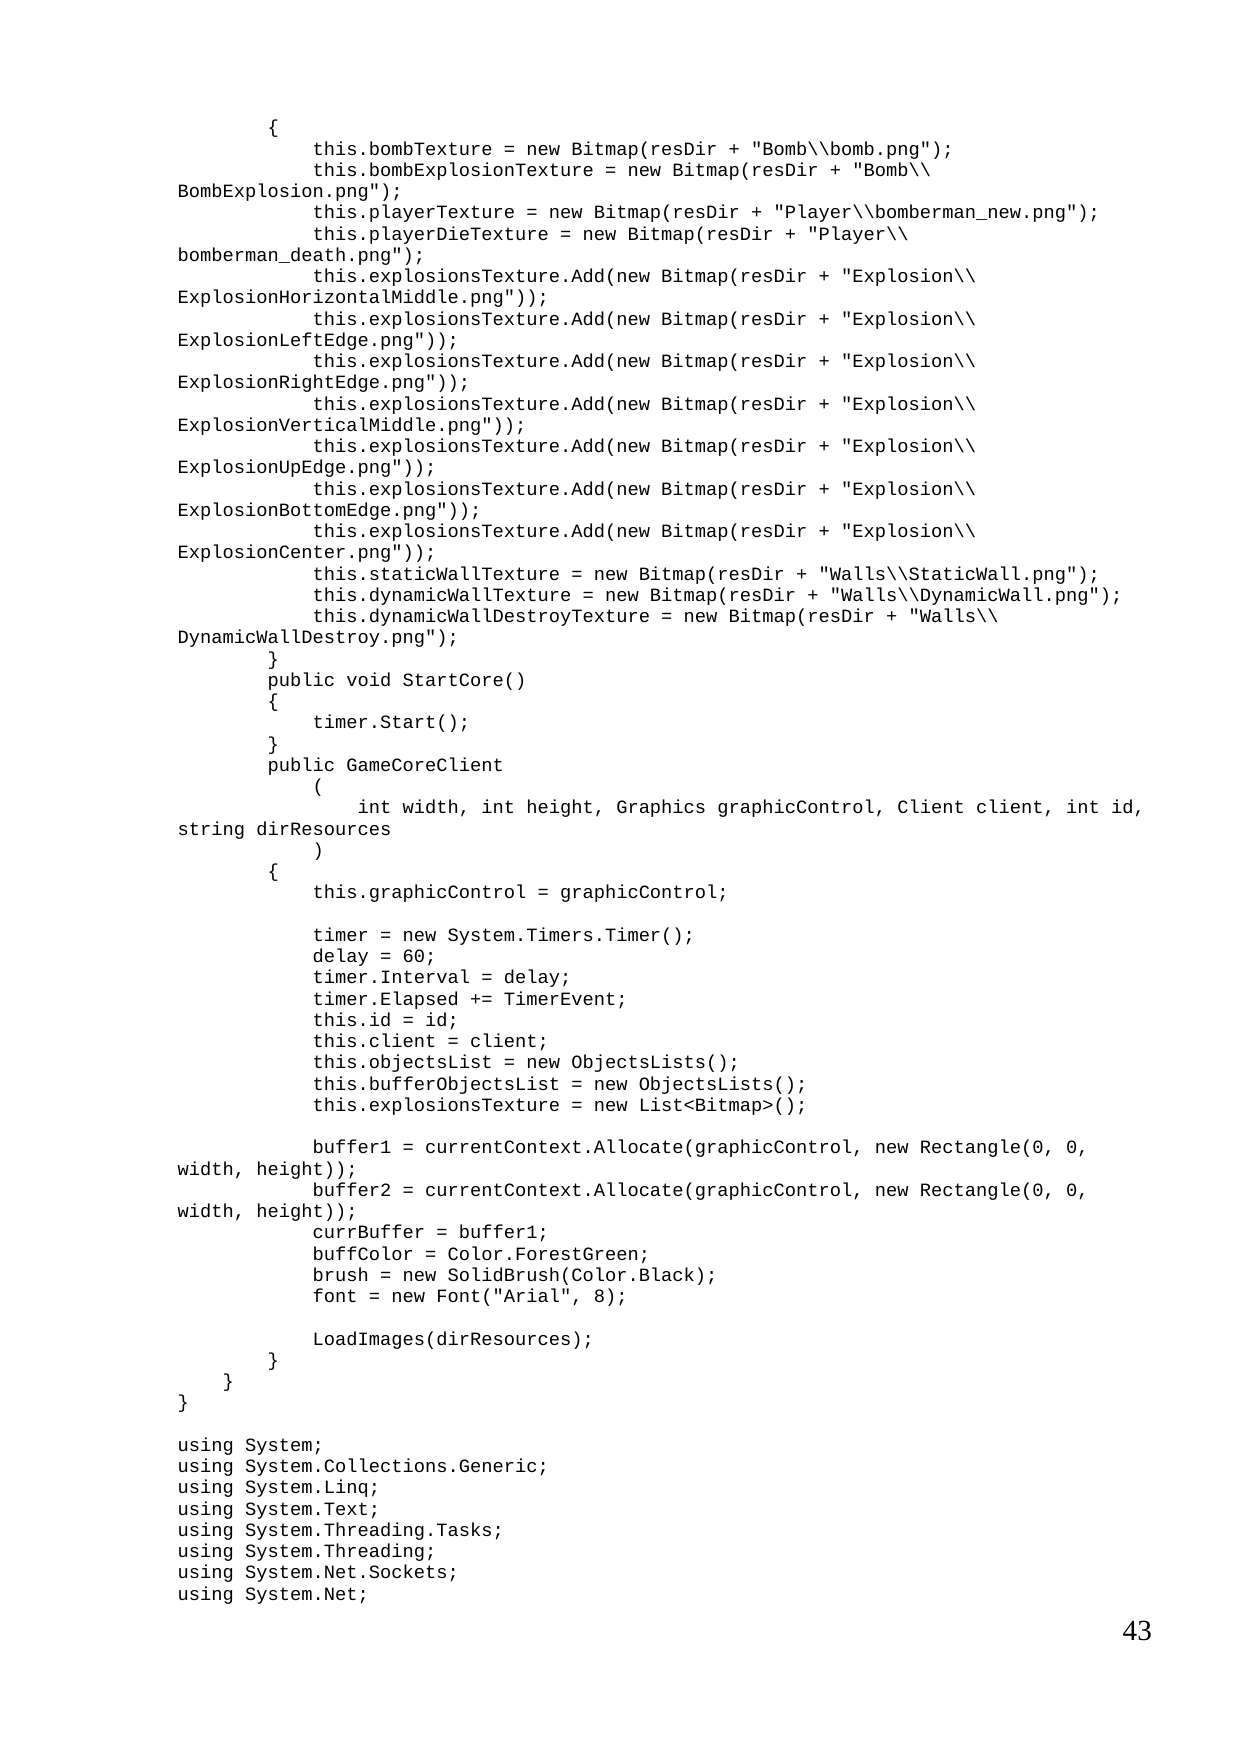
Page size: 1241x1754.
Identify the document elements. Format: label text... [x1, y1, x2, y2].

text buffColor = Color.ForestGreen; [177, 1244, 1152, 1266]
text this.bombTexture = new Bitmap(resDir + "Bomb\\bomb.png"); [177, 139, 1152, 161]
text this.playerTexture = new Bitmap(resDir + "Player\\bomberman_new.png"); [177, 203, 1152, 224]
text timer = new System.Timers.Timer(); [177, 926, 1152, 947]
text using System; [177, 1436, 1152, 1457]
text using System.Collections.Generic; [177, 1457, 1152, 1478]
text using System.Net.Sockets; [177, 1563, 1152, 1584]
text buffer1 = currentContext.Allocate(graphicControl, new Rectangle(0, 0, width, height)); [177, 1138, 1152, 1181]
text } [177, 1351, 1152, 1372]
text this.explosionsTexture.Add(new Bitmap(resDir + "Explosion\\ExplosionCenter.png")); [177, 522, 1152, 564]
text this.dynamicWallTexture = new Bitmap(resDir + "Walls\\DynamicWall.png"); [177, 586, 1152, 607]
text public GameCoreClient [177, 756, 1152, 777]
text this.dynamicWallDestroyTexture = new Bitmap(resDir + "Walls\\DynamicWallDestroy.png"); [177, 607, 1152, 649]
text } [177, 649, 1152, 671]
text using System.Linq; [177, 1478, 1152, 1499]
text this.client = client; [177, 1032, 1152, 1053]
text this.playerDieTexture = new Bitmap(resDir + "Player\\bomberman_death.png"); [177, 224, 1152, 267]
text this.explosionsTexture = new List<Bitmap>(); [177, 1096, 1152, 1117]
text { [177, 692, 1152, 713]
text timer.Start(); [177, 713, 1152, 734]
text } [177, 1393, 1152, 1414]
text { [177, 862, 1152, 883]
text } [177, 1372, 1152, 1393]
text this.explosionsTexture.Add(new Bitmap(resDir + "Explosion\\ExplosionLeftEdge.png")); [177, 309, 1152, 352]
text this.explosionsTexture.Add(new Bitmap(resDir + "Explosion\\ExplosionBottomEdge.png")); [177, 479, 1152, 522]
text timer.Interval = delay; [177, 968, 1152, 989]
text this.bufferObjectsList = new ObjectsLists(); [177, 1074, 1152, 1096]
text } [177, 734, 1152, 756]
text using System.Net; [177, 1584, 1152, 1606]
text delay = 60; [177, 947, 1152, 968]
text currBuffer = buffer1; [177, 1223, 1152, 1244]
text public void StartCore() [177, 671, 1152, 692]
text this.explosionsTexture.Add(new Bitmap(resDir + "Explosion\\ExplosionVerticalMiddle.png")); [177, 394, 1152, 437]
text this.explosionsTexture.Add(new Bitmap(resDir + "Explosion\\ExplosionUpEdge.png")); [177, 437, 1152, 479]
text ( [177, 777, 1152, 798]
text this.staticWallTexture = new Bitmap(resDir + "Walls\\StaticWall.png"); [177, 564, 1152, 586]
text using System.Threading.Tasks; [177, 1521, 1152, 1542]
text this.explosionsTexture.Add(new Bitmap(resDir + "Explosion\\ExplosionRightEdge.png")); [177, 352, 1152, 394]
text this.objectsList = new ObjectsLists(); [177, 1053, 1152, 1074]
text this.id = id; [177, 1011, 1152, 1032]
text ) [177, 841, 1152, 862]
text this.graphicControl = graphicControl; [177, 883, 1152, 904]
text LoadImages(dirResources); [177, 1329, 1152, 1351]
text font = new Font("Arial", 8); [177, 1287, 1152, 1308]
text timer.Elapsed += TimerEvent; [177, 989, 1152, 1011]
text int width, int height, Graphics graphicControl, Client client, int id, string dirResources [177, 798, 1152, 841]
text buffer2 = currentContext.Allocate(graphicControl, new Rectangle(0, 0, width, height)); [177, 1181, 1152, 1223]
text using System.Text; [177, 1499, 1152, 1521]
text using System.Threading; [177, 1542, 1152, 1563]
text brush = new SolidBrush(Color.Black); [177, 1266, 1152, 1287]
text this.explosionsTexture.Add(new Bitmap(resDir + "Explosion\\ExplosionHorizontalMiddle.png")); [177, 267, 1152, 309]
text this.bombExplosionTexture = new Bitmap(resDir + "Bomb\\BombExplosion.png"); [177, 161, 1152, 203]
text { [177, 118, 1152, 139]
